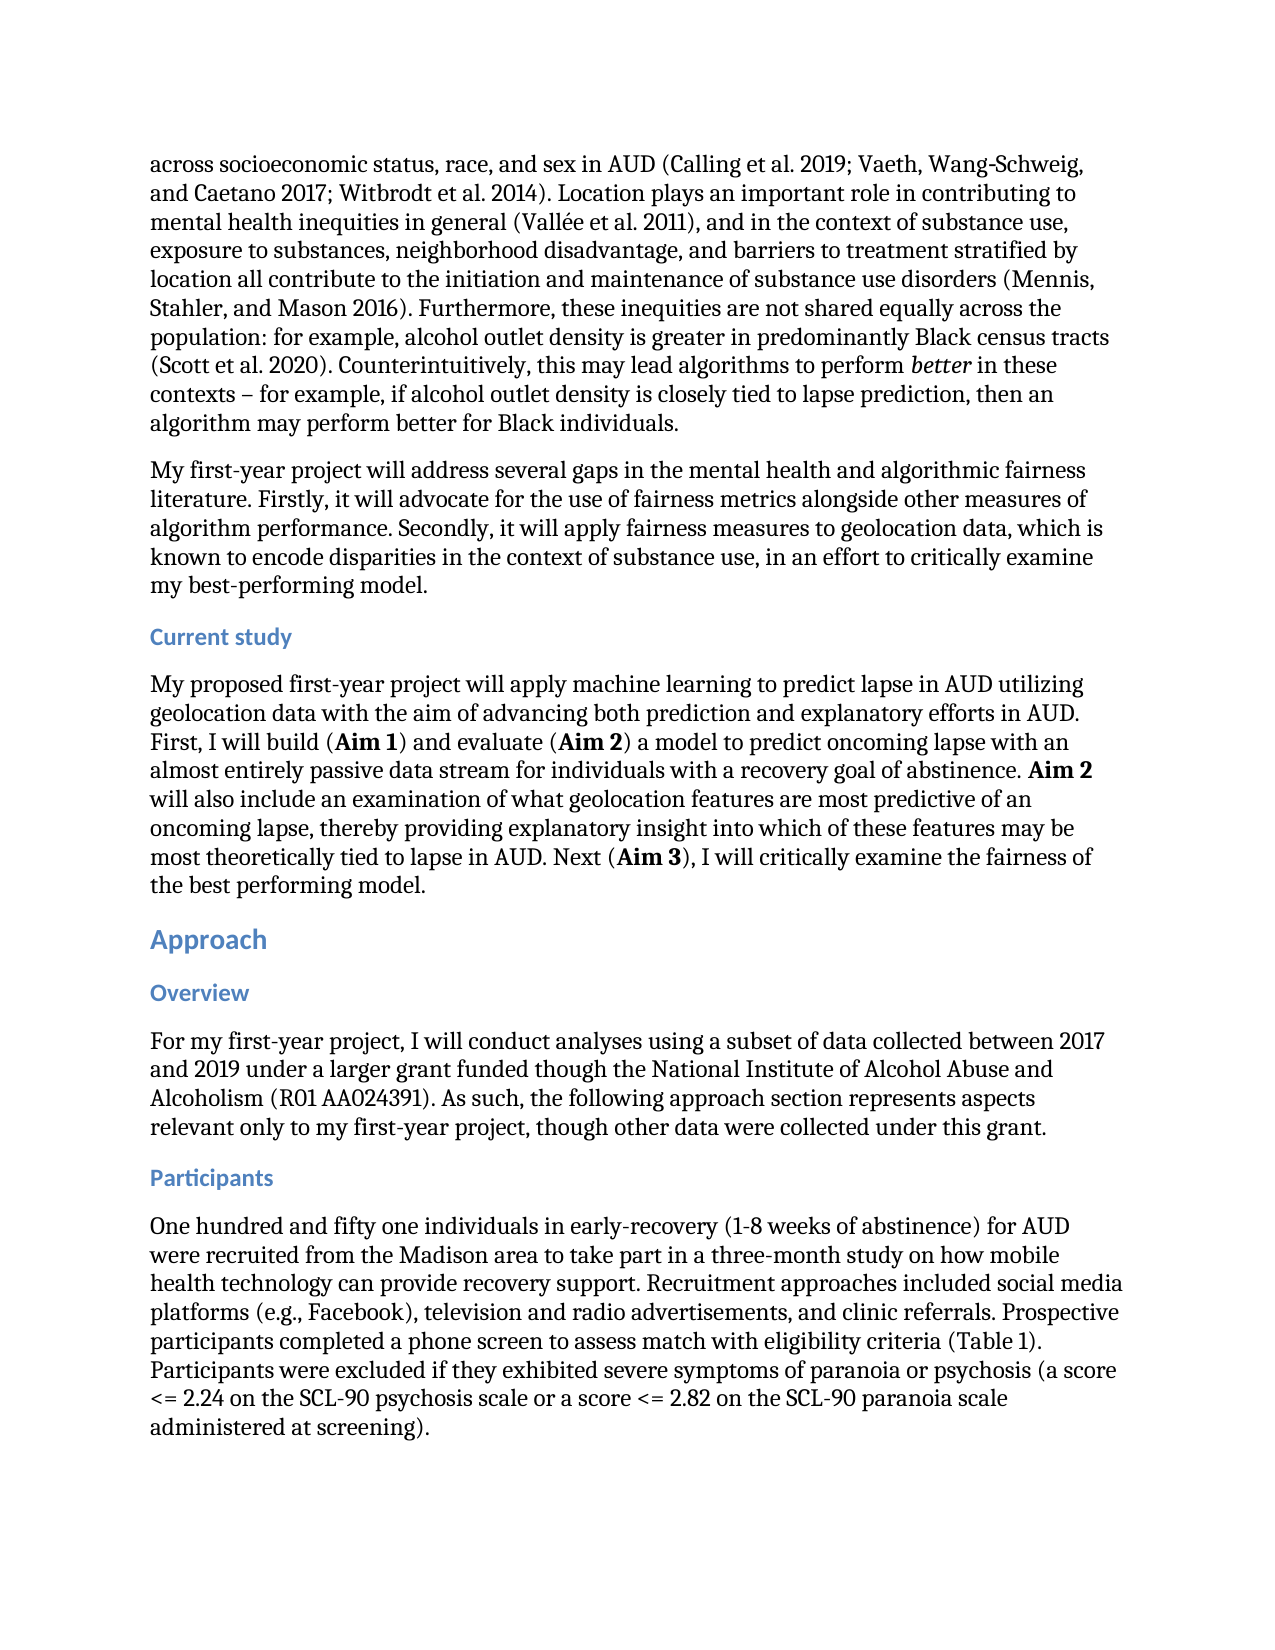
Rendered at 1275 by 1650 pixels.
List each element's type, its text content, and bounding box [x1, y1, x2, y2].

text One hundred and fifty one individuals in early-recovery (1-8 weeks of abstinence) for AUD were recruited from the Madison area to take part in a three-month study on how mobile health technology can provide recovery support. Recruitment approaches included social media platforms (e.g., Facebook), television and radio advertisements, and clinic referrals. Prospective participants completed a phone screen to assess match with eligibility criteria (Table 1). Participants were excluded if they exhibited severe symptoms of paranoia or psychosis (a score <= 2.24 on the SCL-90 psychosis scale or a score <= 2.82 on the SCL-90 paranoia scale administered at screening). [150, 1212, 1125, 1442]
subtitle Approach [150, 921, 1125, 957]
subtitle Overview [150, 977, 1125, 1008]
subtitle Participants [150, 1162, 1125, 1193]
text My proposed first-year project will apply machine learning to predict lapse in AUD utilizing geolocation data with the aim of advancing both prediction and explanatory efforts in AUD. First, I will build (Aim 1) and evaluate (Aim 2) a model to predict oncoming lapse with an almost entirely passive data stream for individuals with a recovery goal of abstinence. Aim 2 will also include an examination of what geolocation features are most predictive of an oncoming lapse, thereby providing explanatory insight into which of these features may be most theoretically tied to lapse in AUD. Next (Aim 3), I will critically examine the fairness of the best performing model. [150, 670, 1125, 900]
text My first-year project will address several gaps in the mental health and algorithmic fairness literature. Firstly, it will advocate for the use of fairness metrics alongside other measures of algorithm performance. Secondly, it will apply fairness measures to geolocation data, which is known to encode disparities in the context of substance use, in an effort to critically examine my best-performing model. [150, 456, 1125, 600]
text For my first-year project, I will conduct analyses using a subset of data collected between 2017 and 2019 under a larger grant funded though the National Institute of Alcohol Abuse and Alcoholism (R01 AA024391). As such, the following approach section represents aspects relevant only to my first-year project, though other data were collected under this grant. [150, 1027, 1125, 1142]
subtitle Current study [150, 621, 1125, 651]
